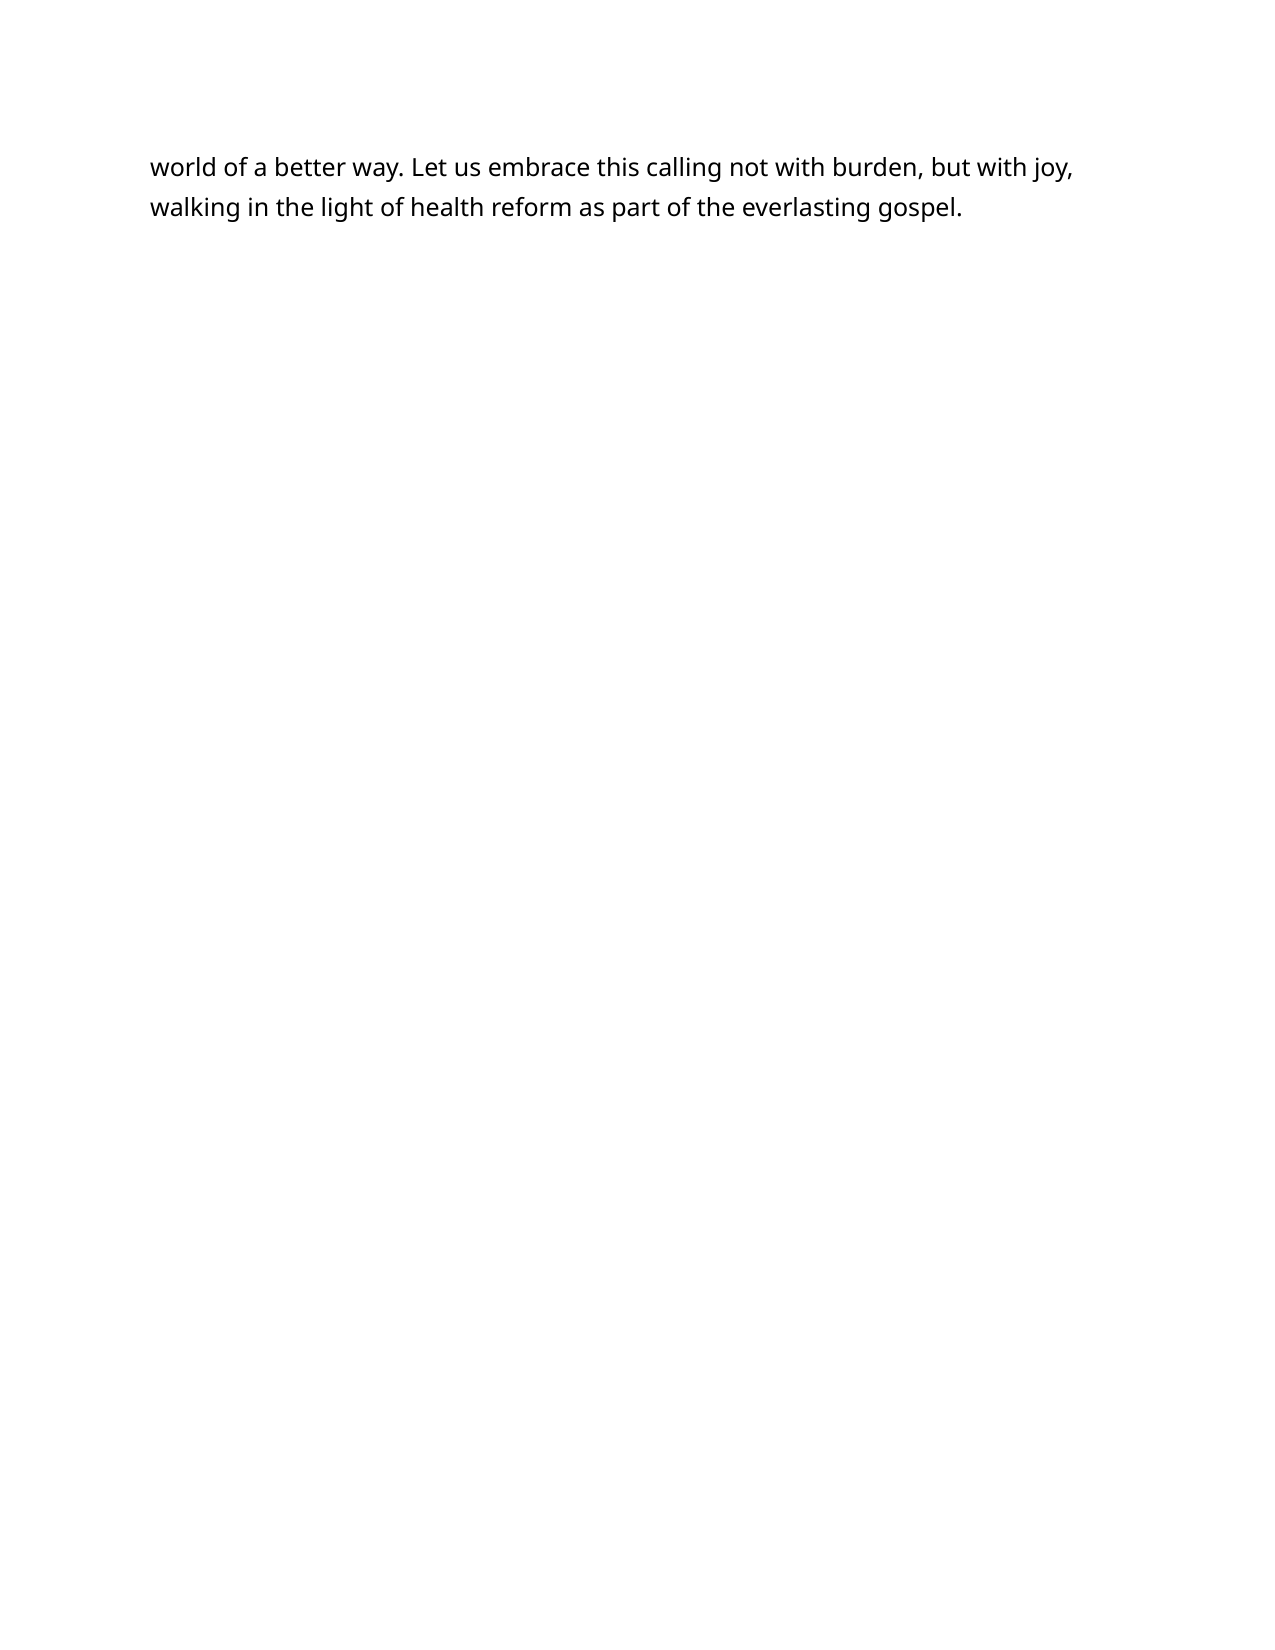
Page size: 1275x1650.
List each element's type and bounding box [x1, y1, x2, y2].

text [150, 150, 1125, 223]
